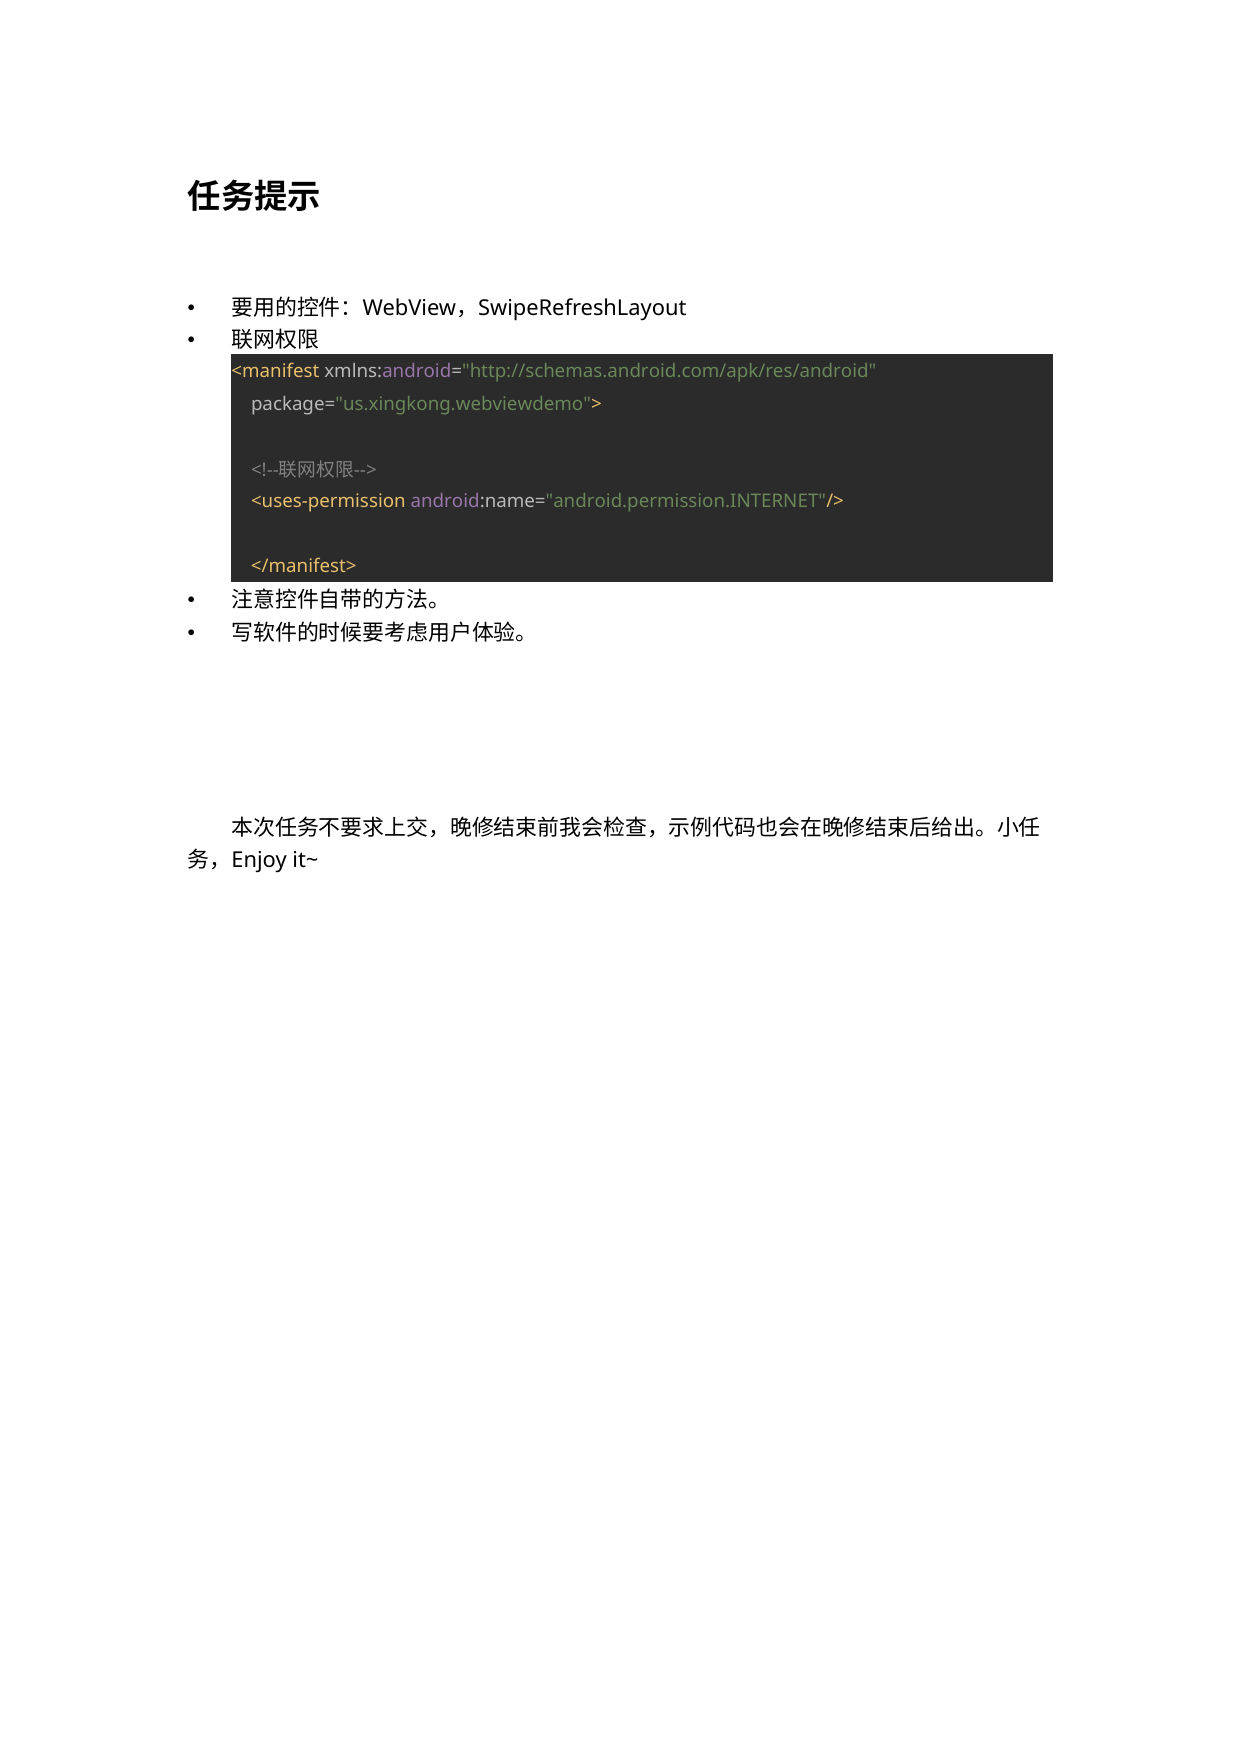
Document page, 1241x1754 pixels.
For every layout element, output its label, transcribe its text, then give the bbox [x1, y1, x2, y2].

list 要用的控件：WebView，SwipeRefreshLayout [187, 289, 1053, 322]
list 写软件的时候要考虑用户体验。 [187, 614, 1053, 647]
subtitle 任务提示 [187, 162, 1053, 227]
list 联网权限 [187, 322, 1053, 354]
list <manifest xmlns:android="http://schemas.android.com/apk/res/android" package="us.xingkong.webviewdemo"> <!--联网权限--> <uses-permission android:name="android.permission.INTERNET"/> </manifest> [231, 354, 1053, 582]
text 本次任务不要求上交，晚修结束前我会检查，示例代码也会在晚修结束后给出。小任务，Enjoy it~ [187, 809, 1053, 874]
list 注意控件自带的方法。 [187, 582, 1053, 614]
